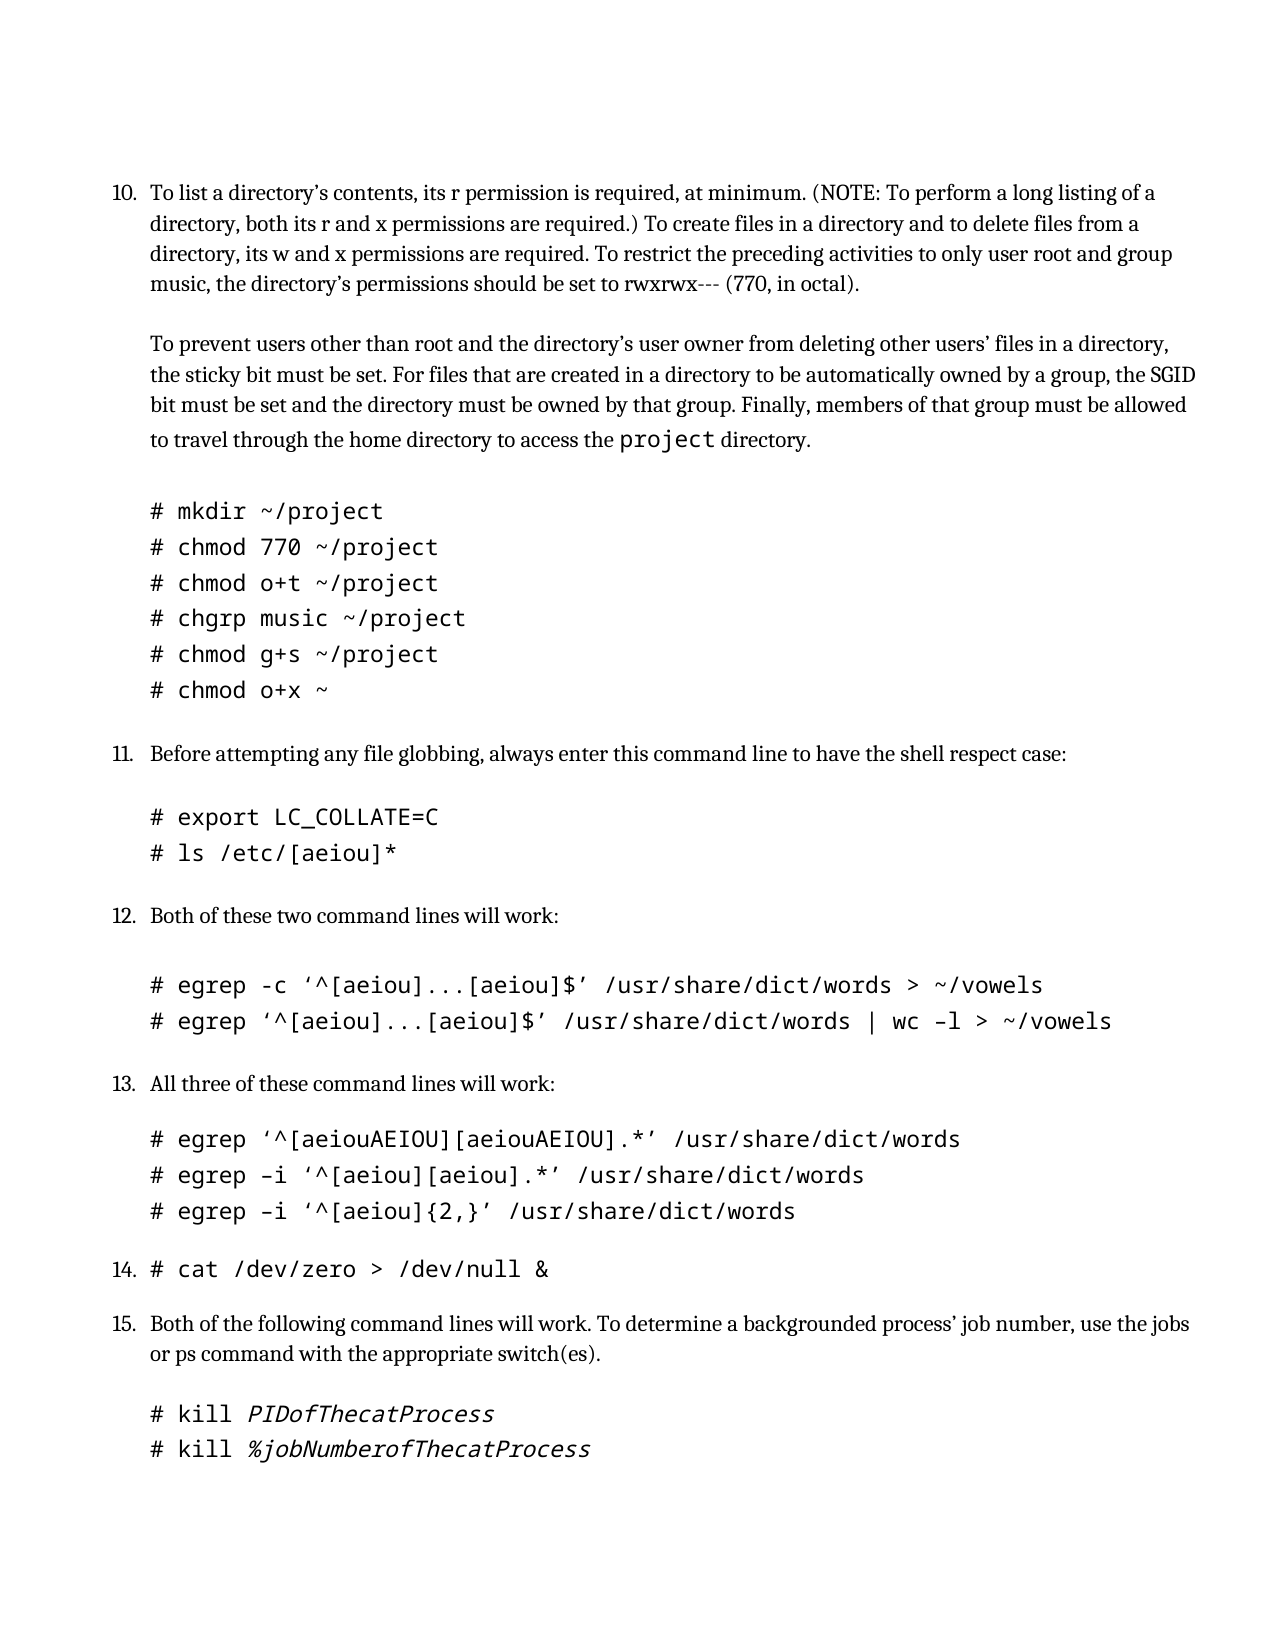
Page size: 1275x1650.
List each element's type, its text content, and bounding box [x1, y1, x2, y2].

list All three of these command lines will work: [112, 1071, 1200, 1097]
list # chgrp music ~/project [150, 602, 1200, 634]
list # export LC_COLLATE=C [150, 801, 1200, 832]
list # egrep ‘^[aeiouAEIOU][aeiouAEIOU].*’ /usr/share/dict/words [150, 1123, 1200, 1154]
list # chmod 770 ~/project [150, 531, 1200, 562]
list Both of the following command lines will work. To determine a backgrounded process’ job number, use the jobs or ps command with the appropriate switch(es). [112, 1311, 1200, 1368]
list # egrep -c ‘^[aeiou]...[aeiou]$’ /usr/share/dict/words > ~/vowels [150, 969, 1200, 1000]
list # chmod o+t ~/project [150, 566, 1200, 598]
list # egrep –i ‘^[aeiou]{2,}’ /usr/share/dict/words [150, 1195, 1200, 1226]
list # kill PIDofThecatProcess [150, 1397, 1200, 1429]
list # cat /dev/zero > /dev/null & [112, 1253, 1200, 1284]
list # mkdir ~/project [150, 494, 1200, 526]
list # egrep ‘^[aeiou]...[aeiou]$’ /usr/share/dict/words | wc –l > ~/vowels [150, 1005, 1200, 1036]
list To list a directory’s contents, its r permission is required, at minimum. (NOTE: To perform a long listing of a directory, both its r and x permissions are required.) To create files in a directory and to delete files from a directory, its w and x permissions are required. To restrict the preceding activities to only user root and group music, the directory’s permissions should be set to rwxrwx--- (770, in octal). [112, 180, 1200, 297]
list # ls /etc/[aeiou]* [150, 837, 1200, 868]
list # chmod o+x ~ [150, 674, 1200, 706]
list # egrep –i ‘^[aeiou][aeiou].*’ /usr/share/dict/words [150, 1159, 1200, 1191]
list # kill %jobNumberofThecatProcess [150, 1433, 1200, 1465]
list Before attempting any file globbing, always enter this command line to have the shell respect case: [112, 740, 1200, 767]
list To prevent users other than root and the directory’s user owner from deleting other users’ files in a directory, the sticky bit must be set. For files that are created in a directory to be automatically owned by a group, the SGID bit must be set and the directory must be owned by that group. Finally, members of that group must be allowed to travel through the home directory to access the project directory. [150, 331, 1200, 454]
list Both of these two command lines will work: [112, 903, 1200, 929]
list # chmod g+s ~/project [150, 638, 1200, 669]
